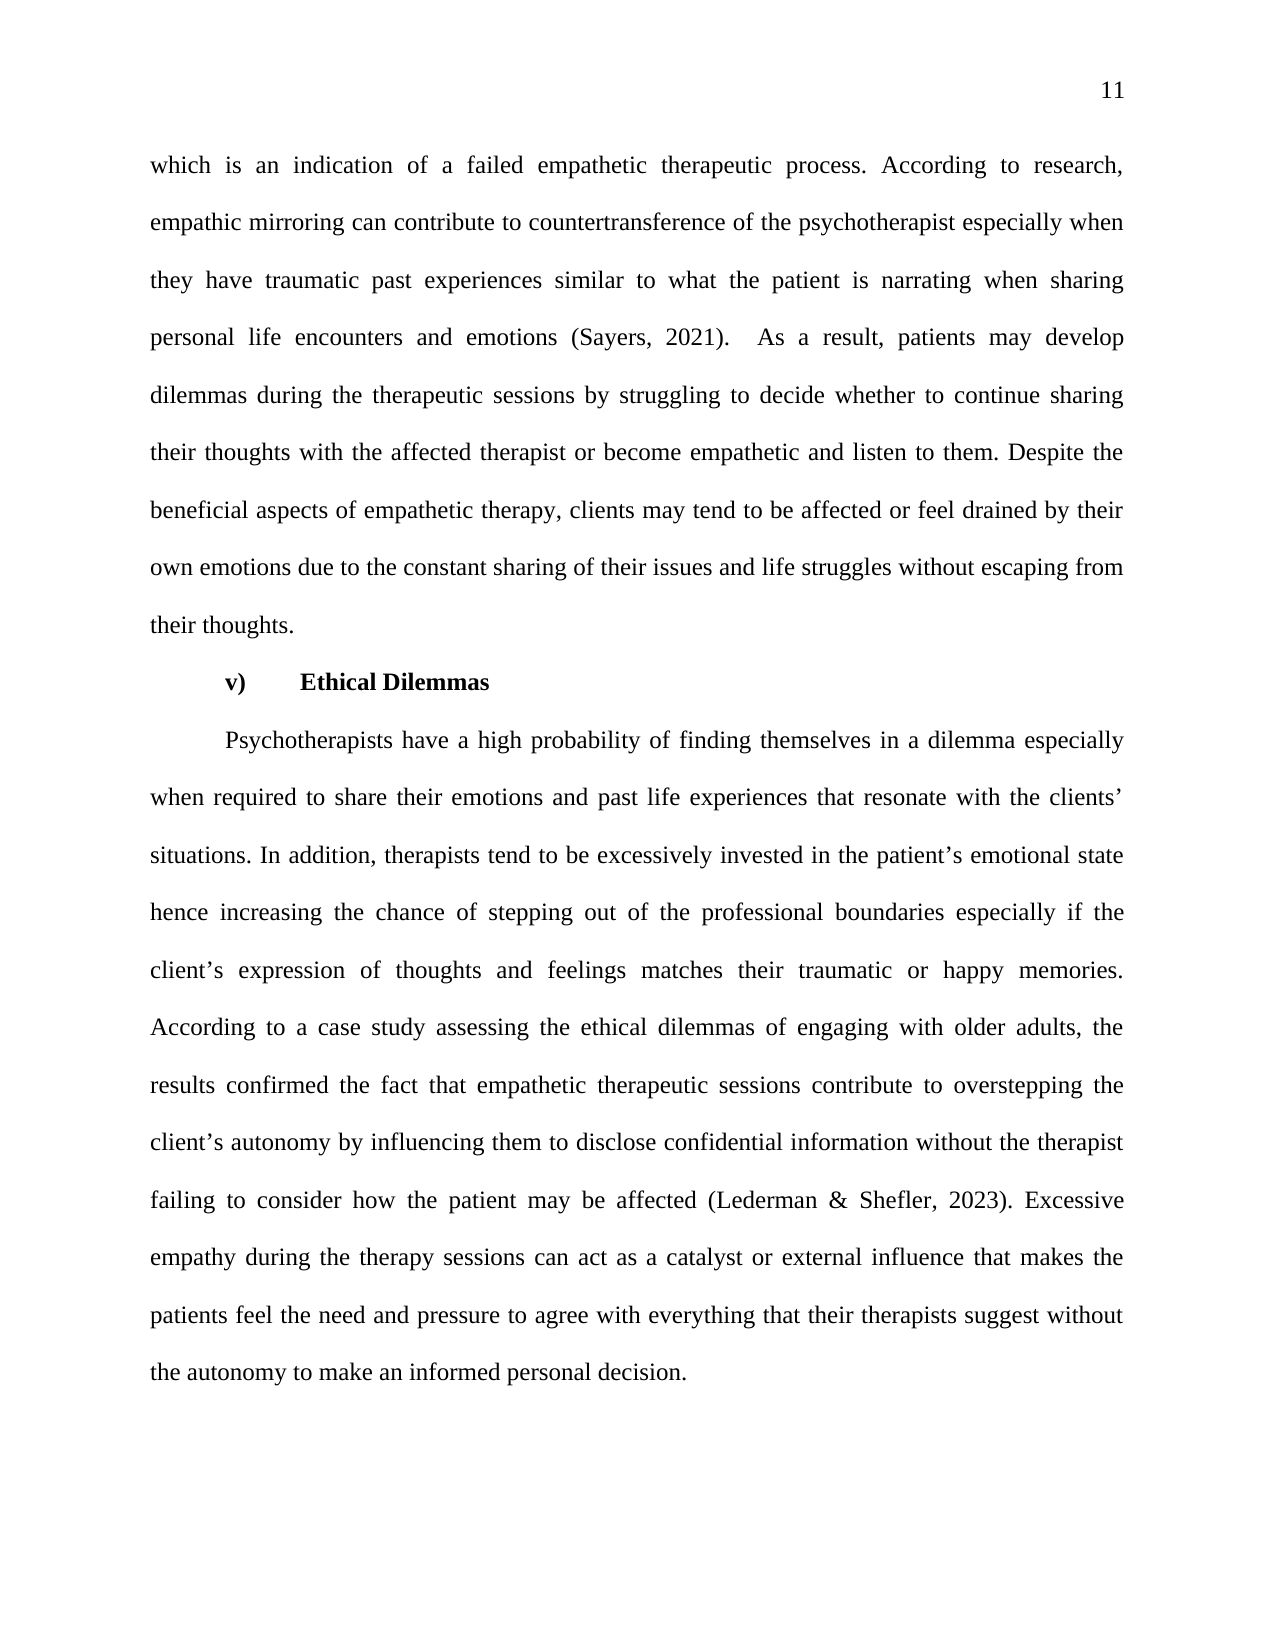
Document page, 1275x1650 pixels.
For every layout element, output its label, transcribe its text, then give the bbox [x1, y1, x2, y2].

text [150, 150, 1125, 639]
text Psychotherapists have a high probability of finding themselves in a dilemma especially when required to share their emotions and past life experiences that resonate with the clients’ situations. In addition, therapists tend to be excessively invested in the patient’s emotional state hence increasing the chance of stepping out of the professional boundaries especially if the client’s expression of thoughts and feelings matches their traumatic or happy memories. According to a case study assessing the ethical dilemmas of engaging with older adults, the results confirmed the fact that empathetic therapeutic sessions contribute to overstepping the client’s autonomy by influencing them to disclose confidential information without the therapist failing to consider how the patient may be affected (Lederman & Shefler, 2023). Excessive empathy during the therapy sessions can act as a catalyst or external influence that makes the patients feel the need and pressure to agree with everything that their therapists suggest without the autonomy to make an informed personal decision. [150, 725, 1125, 1386]
list Ethical Dilemmas [225, 667, 1125, 696]
